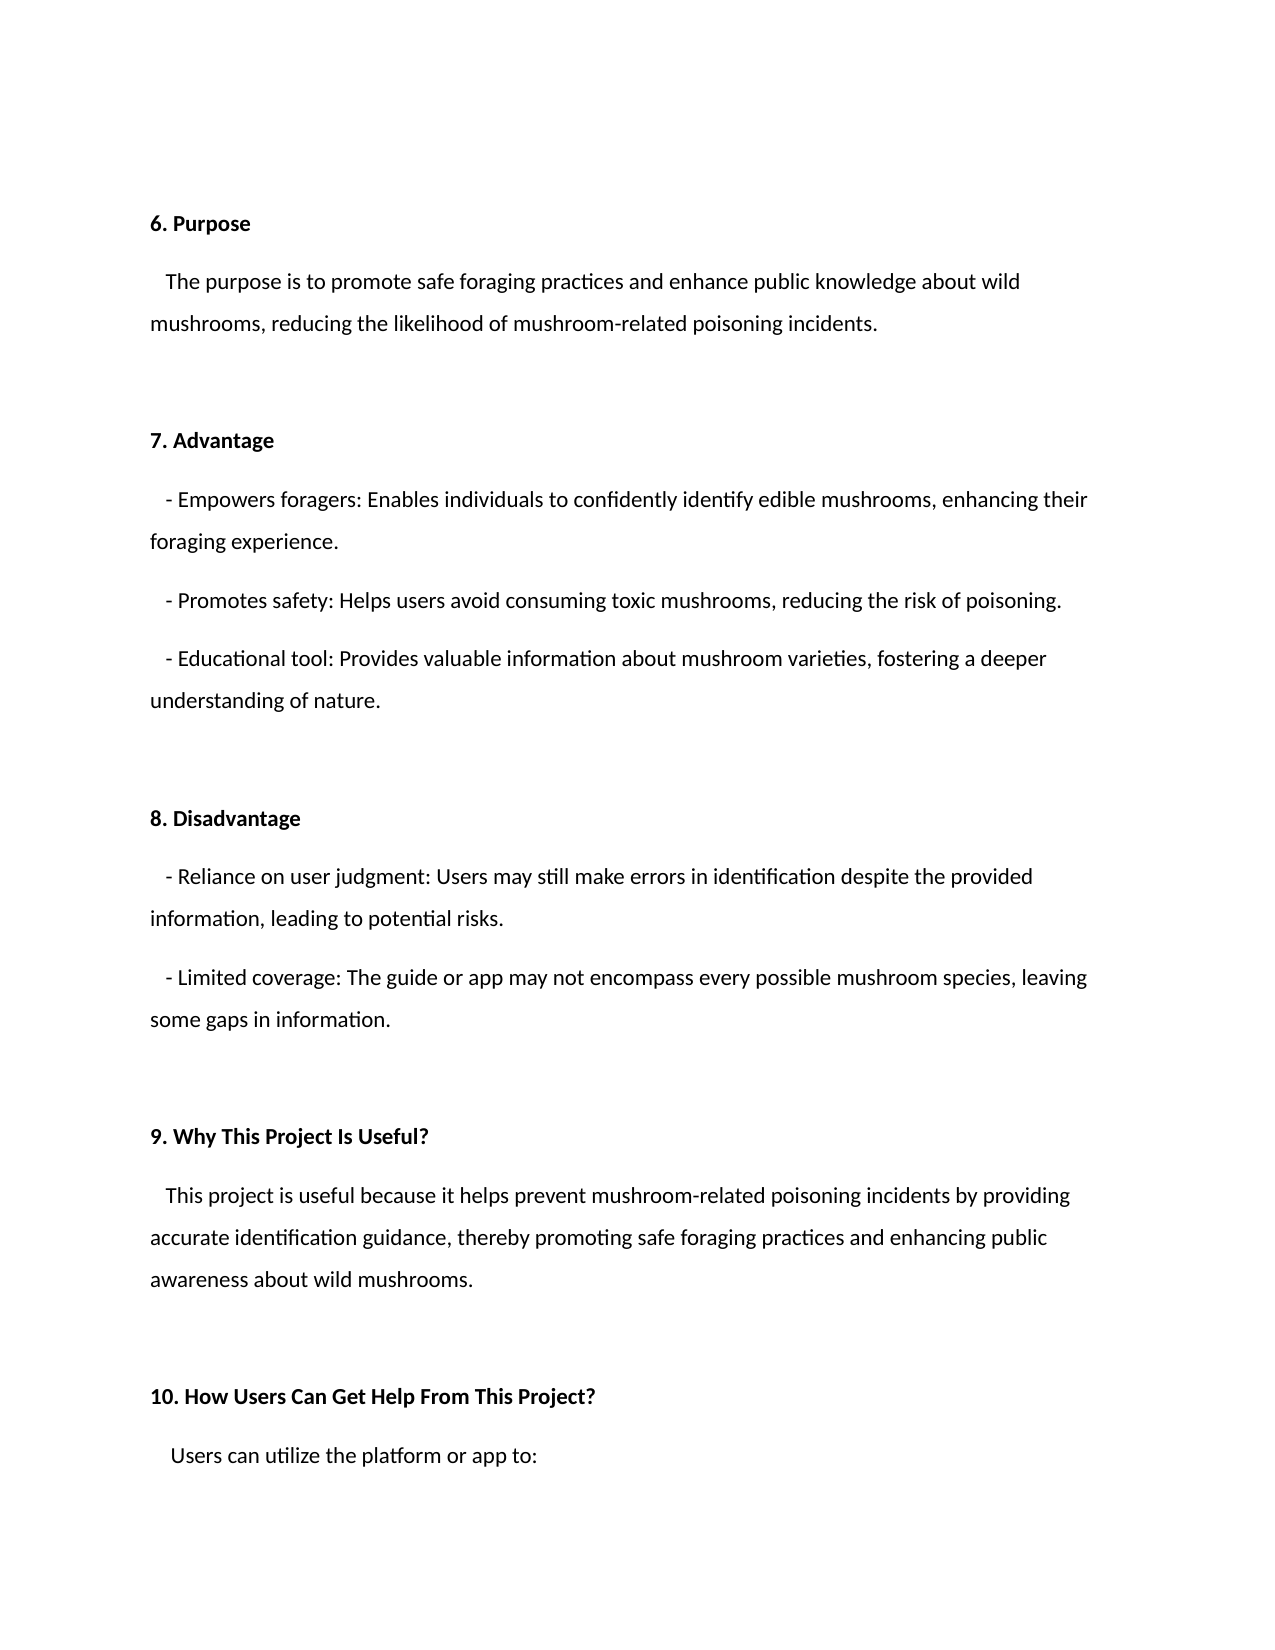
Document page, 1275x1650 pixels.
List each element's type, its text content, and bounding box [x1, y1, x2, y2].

text Users can utilize the platform or app to: [150, 1441, 1125, 1469]
text - Educational tool: Provides valuable information about mushroom varieties, fostering a deeper understanding of nature. [150, 644, 1125, 714]
text 7. Advantage [150, 427, 1125, 454]
text 10. How Users Can Get Help From This Project? [150, 1382, 1125, 1410]
text The purpose is to promote safe foraging practices and enhance public knowledge about wild mushrooms, reducing the likelihood of mushroom-related poisoning incidents. [150, 267, 1125, 337]
text - Empowers foragers: Enables individuals to confidently identify edible mushrooms, enhancing their foraging experience. [150, 485, 1125, 555]
text - Promotes safety: Helps users avoid consuming toxic mushrooms, reducing the risk of poisoning. [150, 586, 1125, 614]
text 6. Purpose [150, 209, 1125, 237]
text - Reliance on user judgment: Users may still make errors in identification despite the provided information, leading to potential risks. [150, 862, 1125, 932]
text - Limited coverage: The guide or app may not encompass every possible mushroom species, leaving some gaps in information. [150, 963, 1125, 1033]
text 8. Disadvantage [150, 804, 1125, 832]
text 9. Why This Project Is Useful? [150, 1122, 1125, 1150]
text This project is useful because it helps prevent mushroom-related poisoning incidents by providing accurate identification guidance, thereby promoting safe foraging practices and enhancing public awareness about wild mushrooms. [150, 1181, 1125, 1293]
